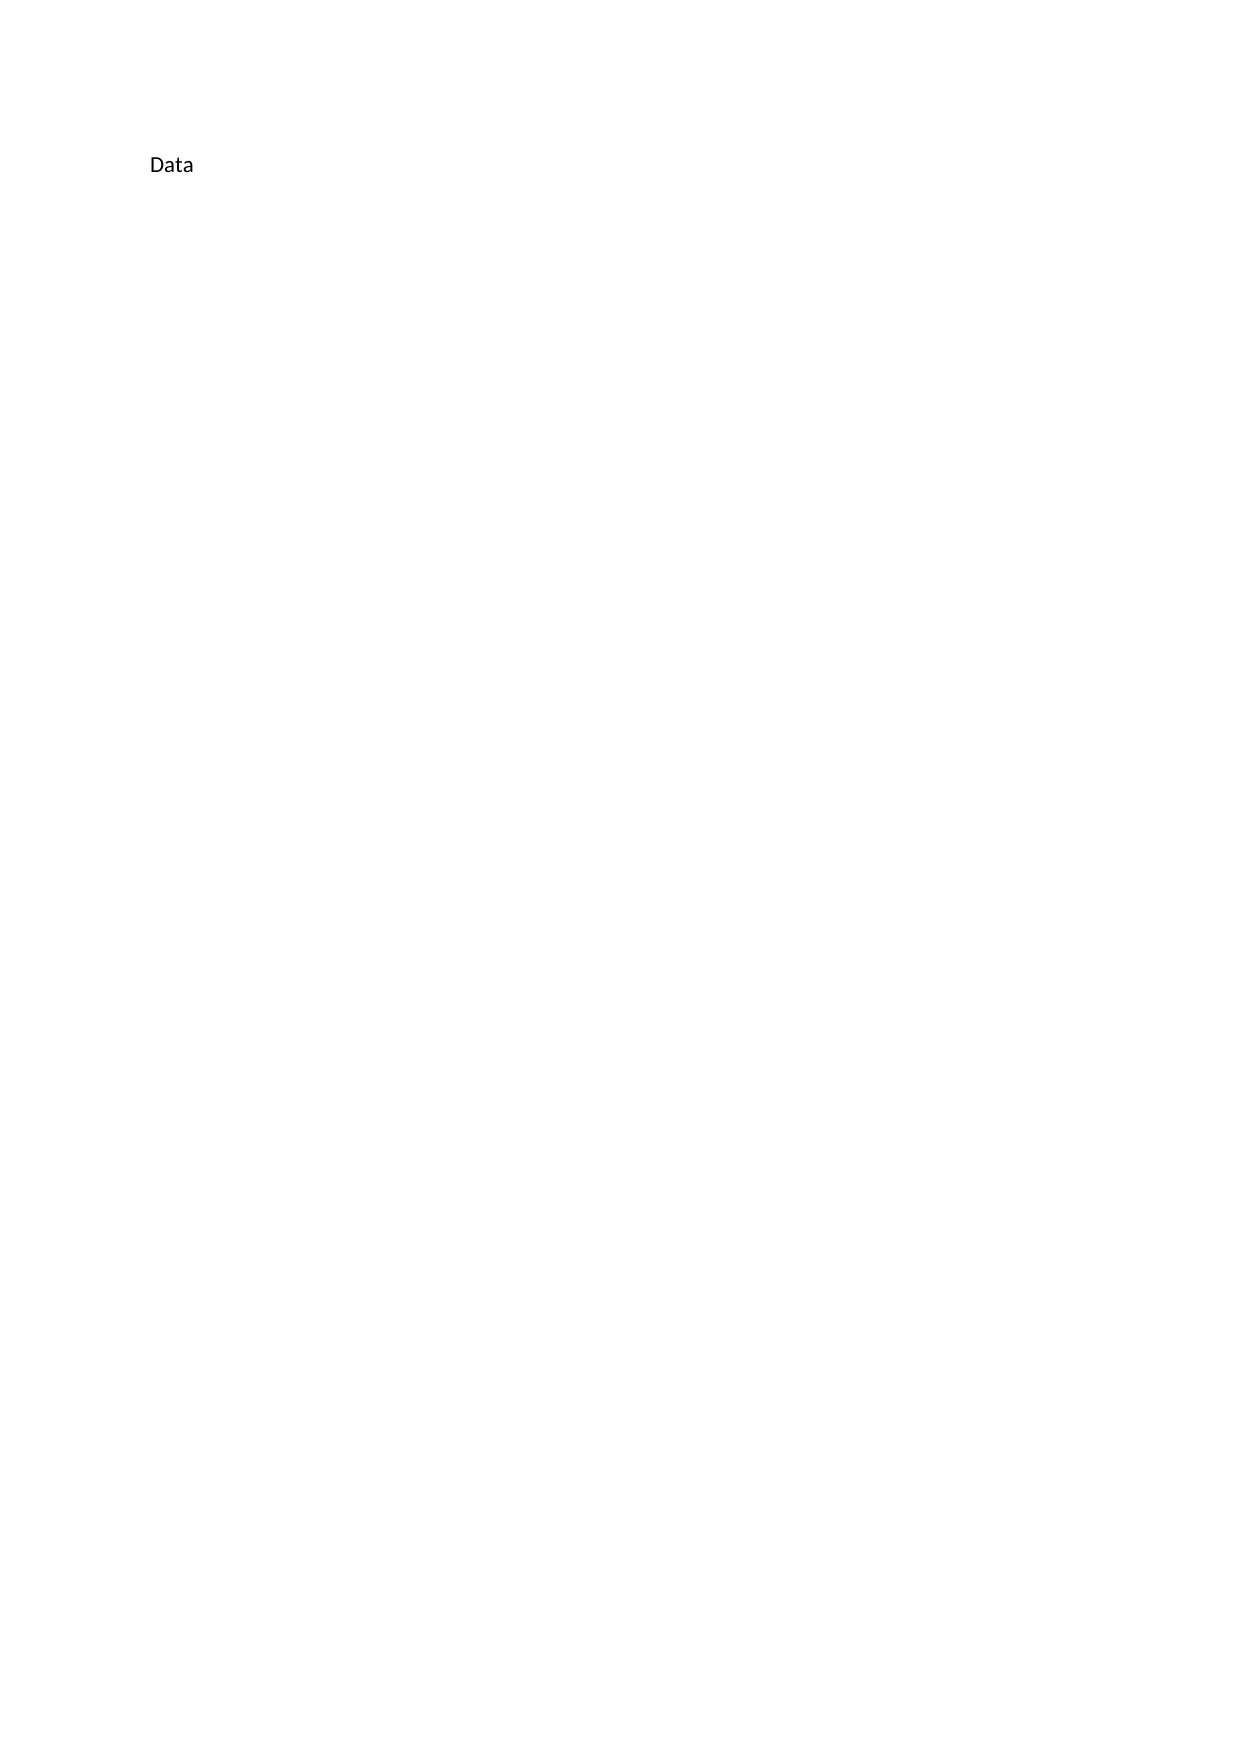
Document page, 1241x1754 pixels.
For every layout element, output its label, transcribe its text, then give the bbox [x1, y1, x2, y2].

text Data [150, 150, 1090, 178]
